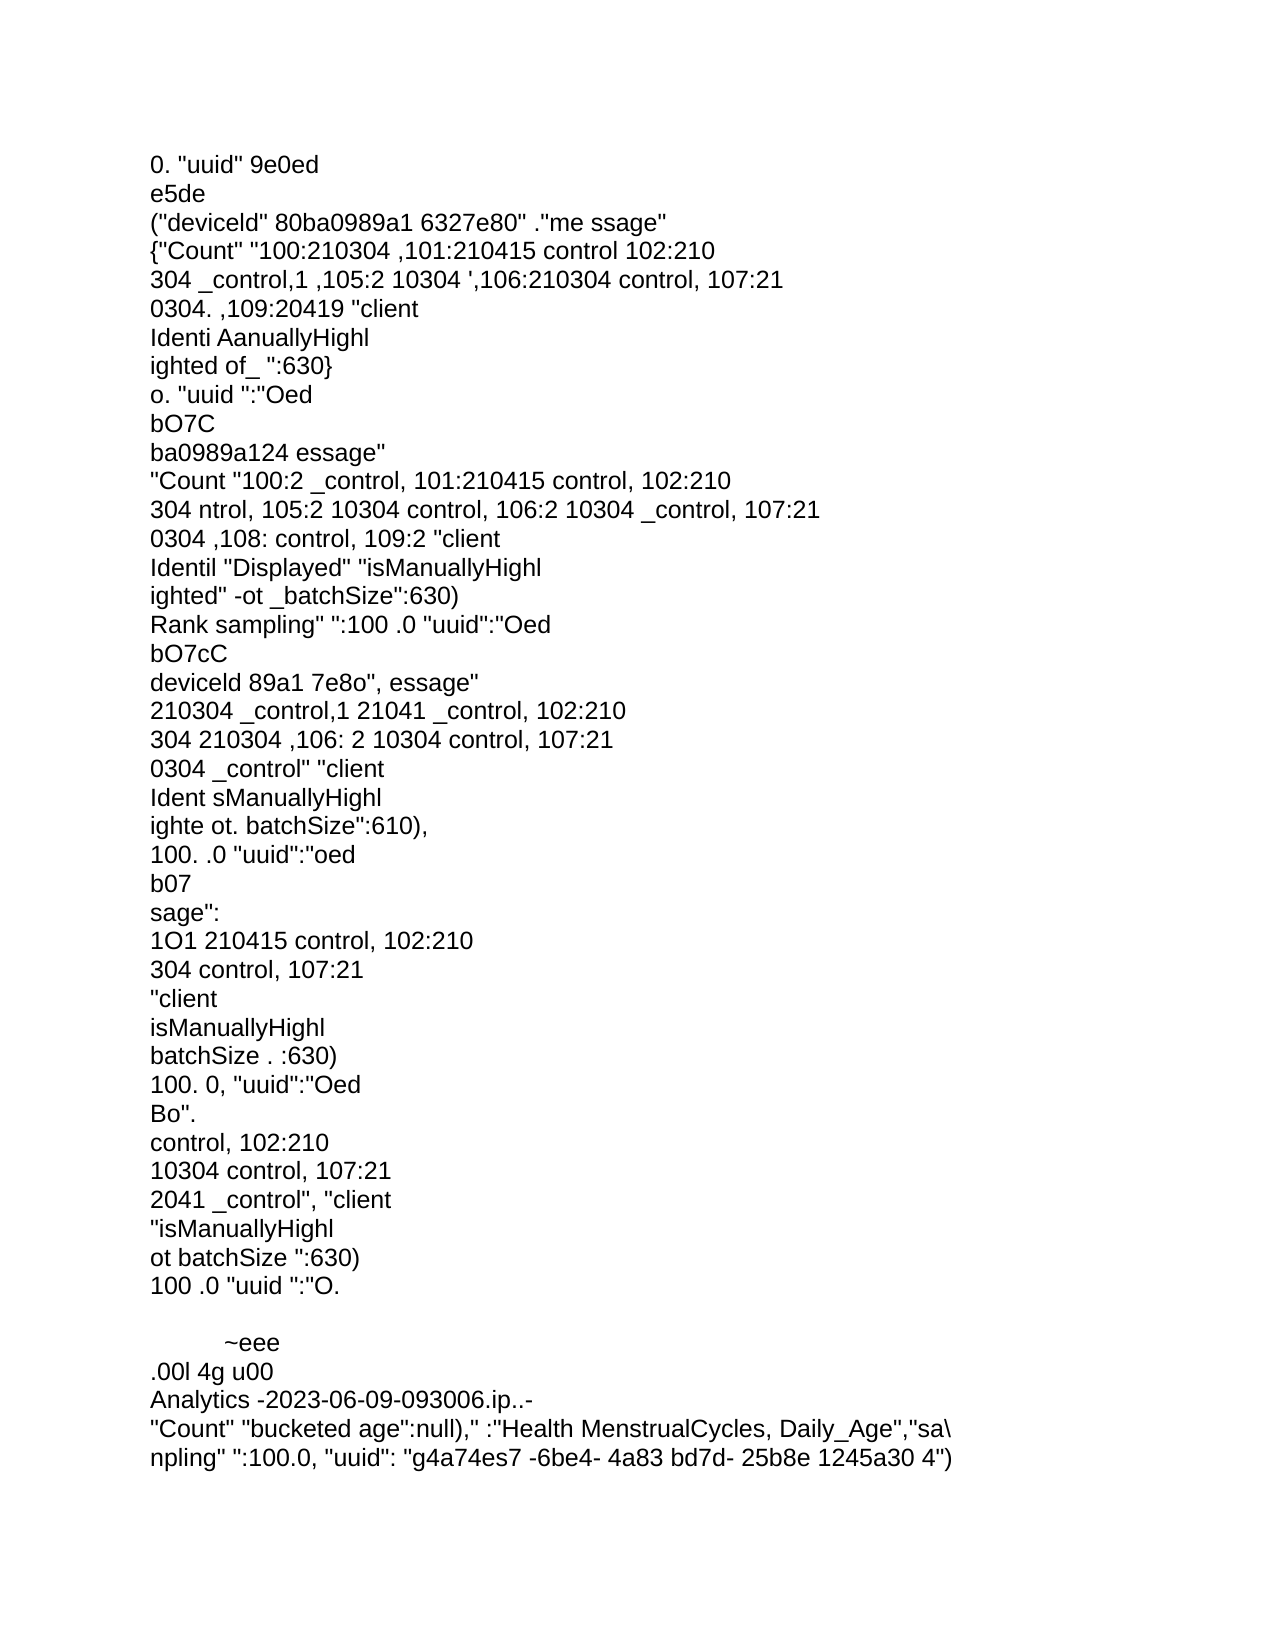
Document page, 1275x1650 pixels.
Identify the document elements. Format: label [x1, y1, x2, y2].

text [150, 150, 1125, 1444]
